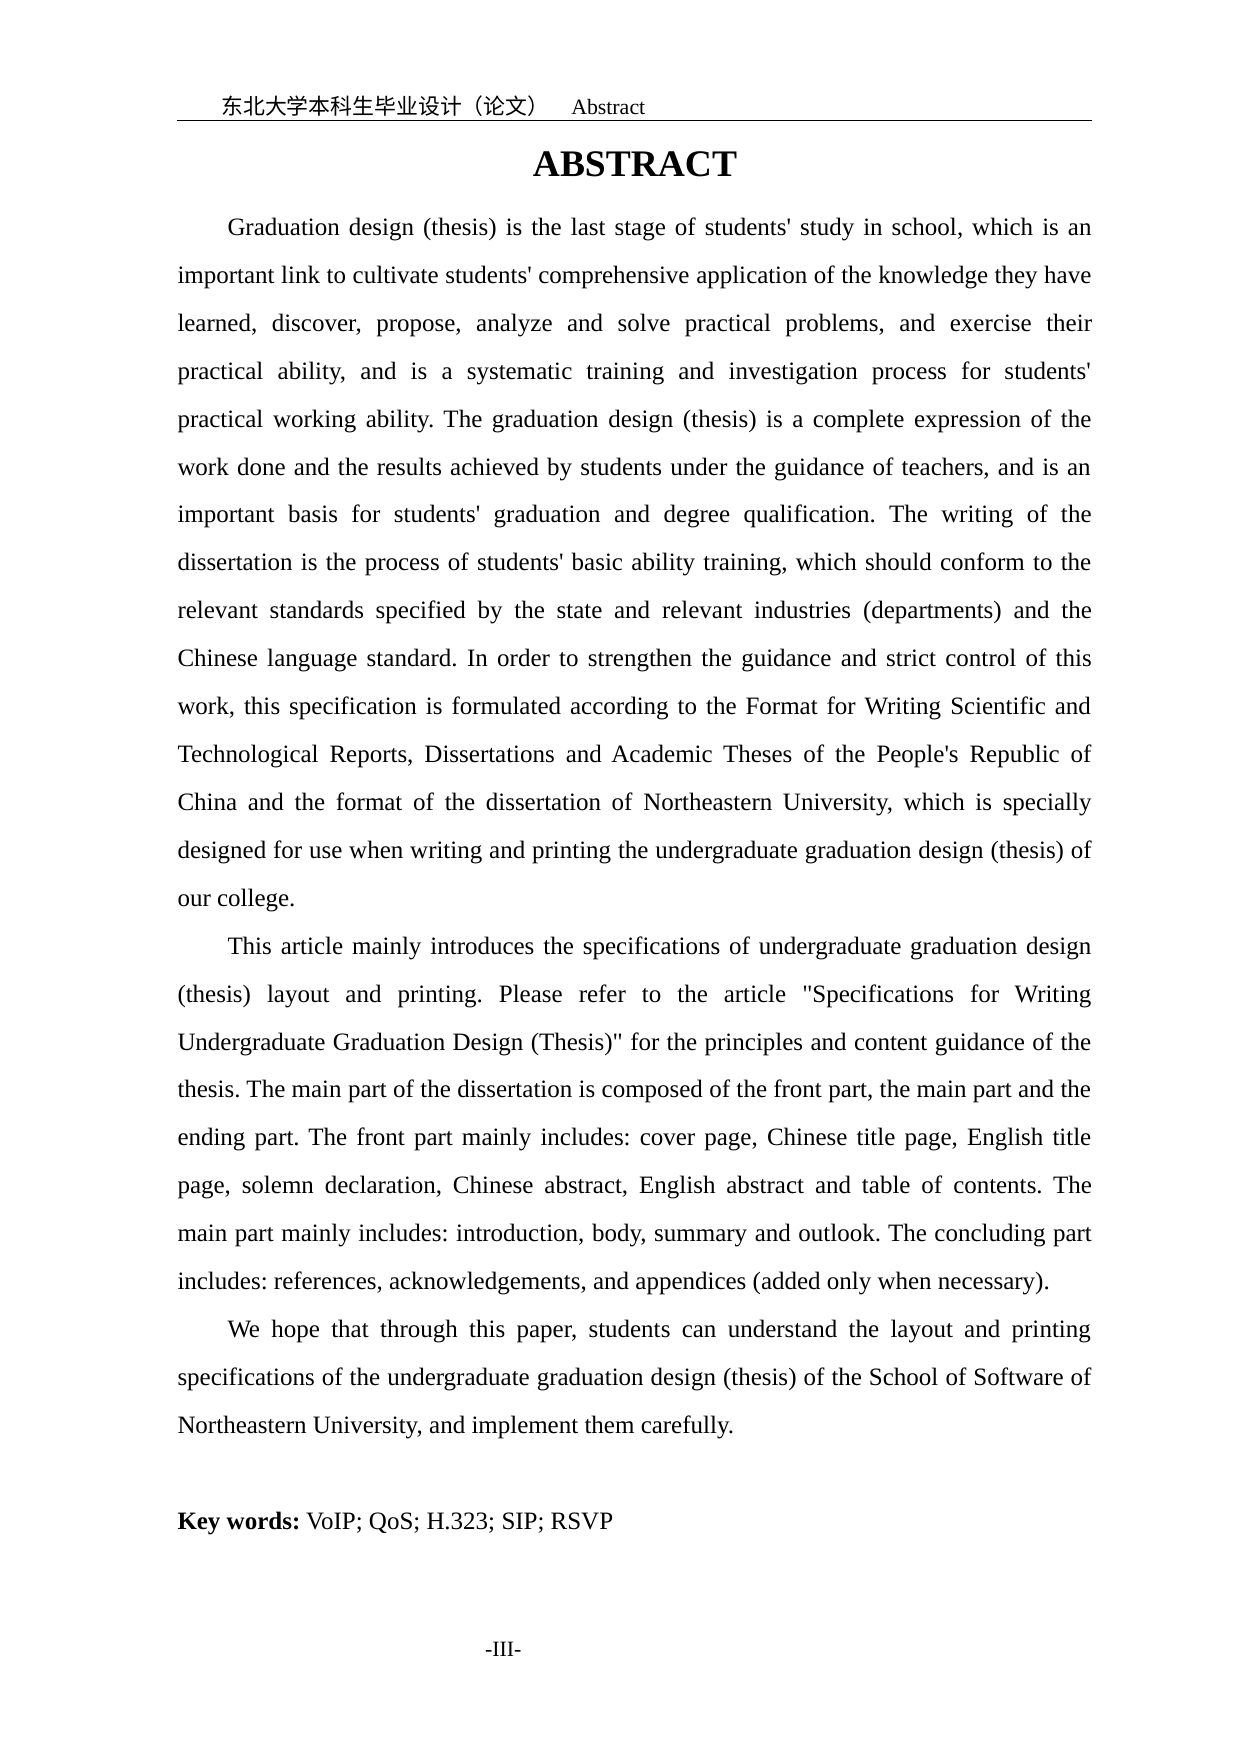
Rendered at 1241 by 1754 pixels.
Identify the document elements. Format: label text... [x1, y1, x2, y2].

text Graduation design (thesis) is the last stage of students' study in school, which is an important link to cultivate students' comprehensive application of the knowledge they have learned, discover, propose, analyze and solve practical problems, and exercise their practical ability, and is a systematic training and investigation process for students' practical working ability. The graduation design (thesis) is a complete expression of the work done and the results achieved by students under the guidance of teachers, and is an important basis for students' graduation and degree qualification. The writing of the dissertation is the process of students' basic ability training, which should conform to the relevant standards specified by the state and relevant industries (departments) and the Chinese language standard. In order to strengthen the guidance and strict control of this work, this specification is formulated according to the Format for Writing Scientific and Technological Reports, Dissertations and Academic Theses of the People's Republic of China and the format of the dissertation of Northeastern University, which is specially designed for use when writing and printing the undergraduate graduation design (thesis) of our college. [177, 197, 1092, 916]
text This article mainly introduces the specifications of undergraduate graduation design (thesis) layout and printing. Please refer to the article "Specifications for Writing Undergraduate Graduation Design (Thesis)" for the principles and content guidance of the thesis. The main part of the dissertation is composed of the front part, the main part and the ending part. The front part mainly includes: cover page, Chinese title page, English title page, solemn declaration, Chinese abstract, English abstract and table of contents. The main part mainly includes: introduction, body, summary and outlook. The concluding part includes: references, acknowledgements, and appendices (added only when necessary). [177, 916, 1092, 1299]
subtitle ABSTRACT [177, 141, 1092, 184]
text We hope that through this paper, students can understand the layout and printing specifications of the undergraduate graduation design (thesis) of the School of Software of Northeastern University, and implement them carefully. [177, 1299, 1092, 1443]
text Key words: VoIP; QoS; H.323; SIP; RSVP [177, 1491, 1092, 1539]
